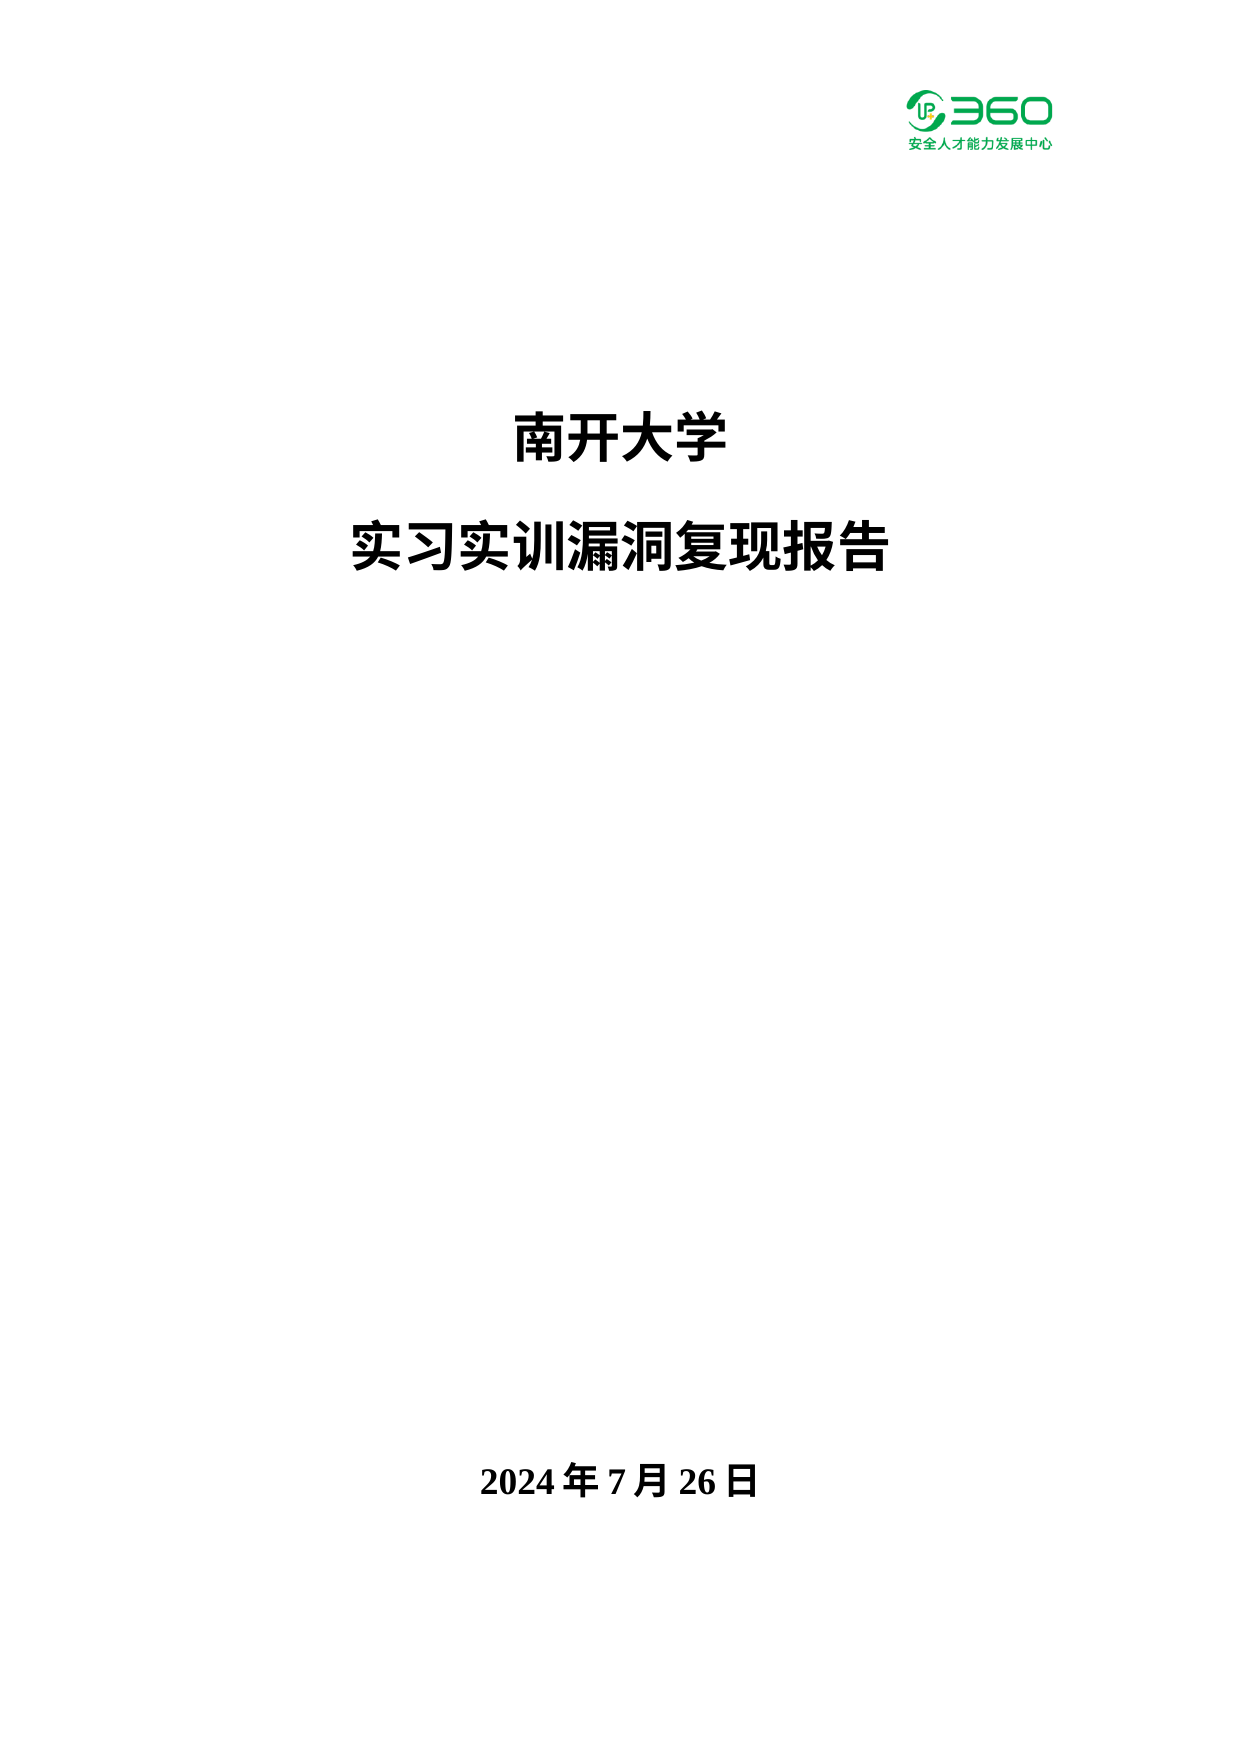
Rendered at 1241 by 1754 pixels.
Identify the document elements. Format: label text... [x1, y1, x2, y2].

picture [905, 90, 1053, 150]
text 实习实训漏洞复现报告 [187, 494, 1053, 592]
text 2024年7月26日 [187, 1446, 1053, 1511]
text 南开大学 [187, 385, 1053, 482]
